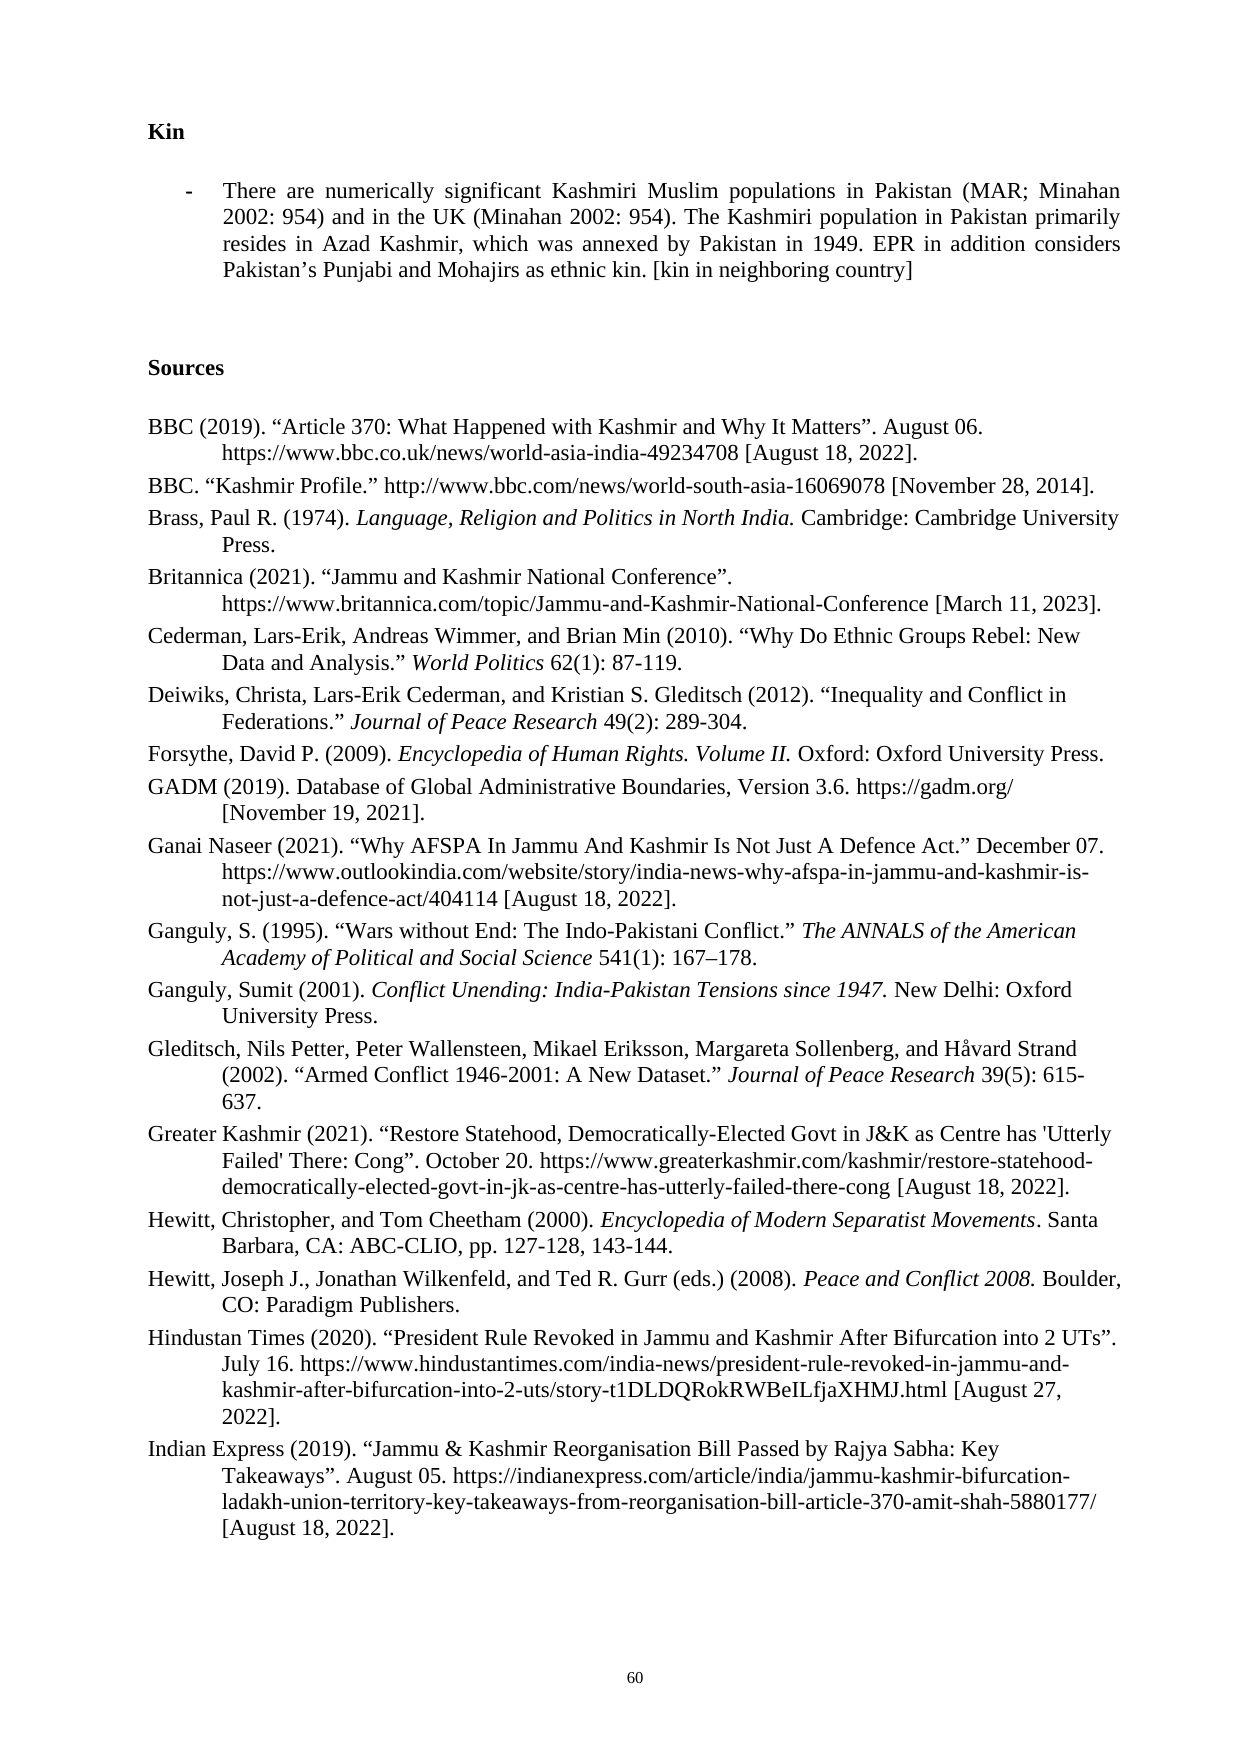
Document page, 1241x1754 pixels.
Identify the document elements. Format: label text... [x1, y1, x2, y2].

text Hindustan Times (2020). “President Rule Revoked in Jammu and Kashmir After Bifurcation into 2 UTs”. July 16. https://www.hindustantimes.com/india-news/president-rule-revoked-in-jammu-and-kashmir-after-bifurcation-into-2-uts/story-t1DLDQRokRWBeILfjaXHMJ.html [August 27, 2022]. [148, 1324, 1122, 1429]
text Forsythe, David P. (2009). Encyclopedia of Human Rights. Volume II. Oxford: Oxford University Press. [148, 740, 1122, 767]
text Indian Express (2019). “Jammu & Kashmir Reorganisation Bill Passed by Rajya Sabha: Key Takeaways”. August 05. https://indianexpress.com/article/india/jammu-kashmir-bifurcation-ladakh-union-territory-key-takeaways-from-reorganisation-bill-article-370-amit-shah-5880177/ [August 18, 2022]. [148, 1435, 1122, 1541]
text Hewitt, Christopher, and Tom Cheetham (2000). Encyclopedia of Modern Separatist Movements. Santa Barbara, CA: ABC-CLIO, pp. 127-128, 143-144. [148, 1206, 1122, 1258]
text Ganai Naseer (2021). “Why AFSPA In Jammu And Kashmir Is Not Just A Defence Act.” December 07. https://www.outlookindia.com/website/story/india-news-why-afspa-in-jammu-and-kashmir-is-not-just-a-defence-act/404114 [August 18, 2022]. [148, 832, 1122, 911]
text Cederman, Lars-Erik, Andreas Wimmer, and Brian Min (2010). “Why Do Ethnic Groups Rebel: New Data and Analysis.” World Politics 62(1): 87-119. [148, 622, 1122, 675]
text Deiwiks, Christa, Lars-Erik Cederman, and Kristian S. Gleditsch (2012). “Inequality and Conflict in Federations.” Journal of Peace Research 49(2): 289-304. [148, 681, 1122, 734]
text Ganguly, Sumit (2001). Conflict Unending: India-Pakistan Tensions since 1947. New Delhi: Oxford University Press. [148, 976, 1122, 1029]
list There are numerically significant Kashmiri Muslim populations in Pakistan (MAR; Minahan 2002: 954) and in the UK (Minahan 2002: 954). The Kashmiri population in Pakistan primarily resides in Azad Kashmir, which was annexed by Pakistan in 1949. EPR in addition considers Pakistan’s Punjabi and Mohajirs as ethnic kin. [kin in neighboring country] [185, 177, 1122, 282]
text Kin [148, 118, 1122, 144]
text Brass, Paul R. (1974). Language, Religion and Politics in North India. Cambridge: Cambridge University Press. [148, 504, 1122, 557]
text Britannica (2021). “Jammu and Kashmir National Conference”. https://www.britannica.com/topic/Jammu-and-Kashmir-National-Conference [March 11, 2023]. [148, 563, 1122, 616]
text Sources [148, 354, 1122, 380]
text Gleditsch, Nils Petter, Peter Wallensteen, Mikael Eriksson, Margareta Sollenberg, and Håvard Strand (2002). “Armed Conflict 1946-2001: A New Dataset.” Journal of Peace Research 39(5): 615-637. [148, 1035, 1122, 1114]
text GADM (2019). Database of Global Administrative Boundaries, Version 3.6. https://gadm.org/ [November 19, 2021]. [148, 773, 1122, 826]
text Ganguly, S. (1995). “Wars without End: The Indo-Pakistani Conflict.” The ANNALS of the American Academy of Political and Social Science 541(1): 167–178. [148, 917, 1122, 970]
text BBC. “Kashmir Profile.” http://www.bbc.com/news/world-south-asia-16069078 [November 28, 2014]. [148, 472, 1122, 498]
text BBC (2019). “Article 370: What Happened with Kashmir and Why It Matters”. August 06. https://www.bbc.co.uk/news/world-asia-india-49234708 [August 18, 2022]. [148, 413, 1122, 466]
text Hewitt, Joseph J., Jonathan Wilkenfeld, and Ted R. Gurr (eds.) (2008). Peace and Conflict 2008. Boulder, CO: Paradigm Publishers. [148, 1265, 1122, 1317]
text Greater Kashmir (2021). “Restore Statehood, Democratically-Elected Govt in J&K as Centre has 'Utterly Failed' There: Cong”. October 20. https://www.greaterkashmir.com/kashmir/restore-statehood-democratically-elected-govt-in-jk-as-centre-has-utterly-failed-there-cong [August 18, 2022]. [148, 1120, 1122, 1199]
